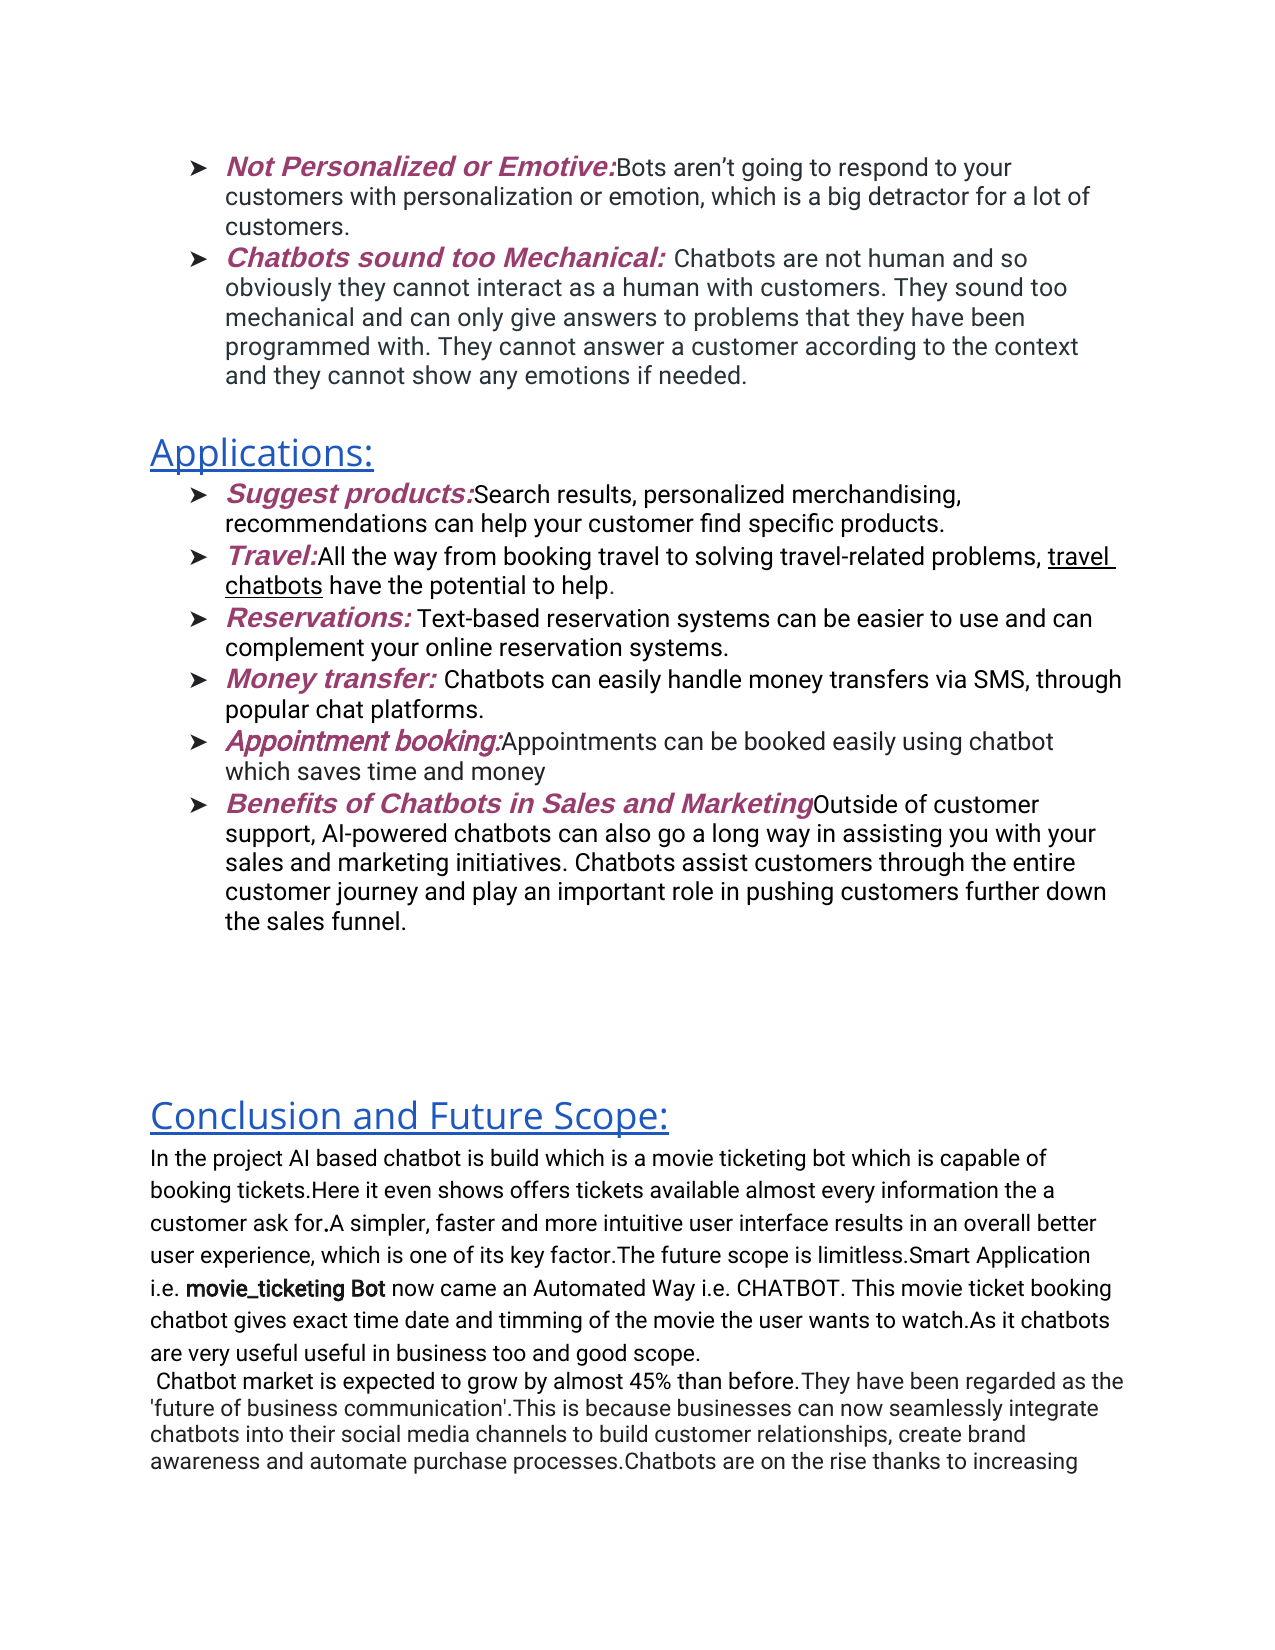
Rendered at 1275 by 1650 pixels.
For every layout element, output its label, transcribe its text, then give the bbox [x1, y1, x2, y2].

list Benefits of Chatbots in Sales and MarketingOutside of customer support, AI-powered chatbots can also go a long way in assisting you with your sales and marketing initiatives. Chatbots assist customers through the entire customer journey and play an important role in pushing customers further down the sales funnel. [407, 787, 1125, 936]
list Money transfer: Chatbots can easily handle money transfers via SMS, through popular chat platforms. [187, 662, 1125, 724]
list Chatbots sound too Mechanical: Chatbots are not human and so obviously they cannot interact as a human with customers. They sound too mechanical and can only give answers to problems that they have been programmed with. They cannot answer a customer according to the context and they cannot show any emotions if needed. [187, 241, 1125, 391]
list Suggest products:Search results, personalized merchandising, recommendations can help your customer find specific products. [187, 477, 1125, 539]
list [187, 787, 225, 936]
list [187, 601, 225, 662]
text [150, 1368, 1125, 1475]
list Not Personalized or Emotive:Bots aren’t going to respond to your customers with personalization or emotion, which is a big detractor for a lot of customers. [187, 150, 1125, 241]
list Appointment booking:Appointments can be booked easily using chatbot which saves time and money [187, 724, 1125, 787]
text Applications: [150, 426, 1125, 477]
list Travel:All the way from booking travel to solving travel-related problems, travel chatbots have the potential to help. [187, 539, 1125, 601]
list Reservations: Text-based reservation systems can be easier to use and can complement your online reservation systems. [417, 601, 1125, 662]
text Conclusion and Future Scope: [150, 1089, 1125, 1140]
subtitle In the project AI based chatbot is build which is a movie ticketing bot which is capable of booking tickets.Here it even shows offers tickets available almost every information the a customer ask for.A simpler, faster and more intuitive user interface results in an overall better user experience, which is one of its key factor.The future scope is limitless.Smart Application i.e. movie_ticketing Bot now came an Automated Way i.e. CHATBOT. This movie ticket booking chatbot gives exact time date and timming of the movie the user wants to watch.As it chatbots are very useful useful in business too and good scope. [150, 1140, 1125, 1368]
